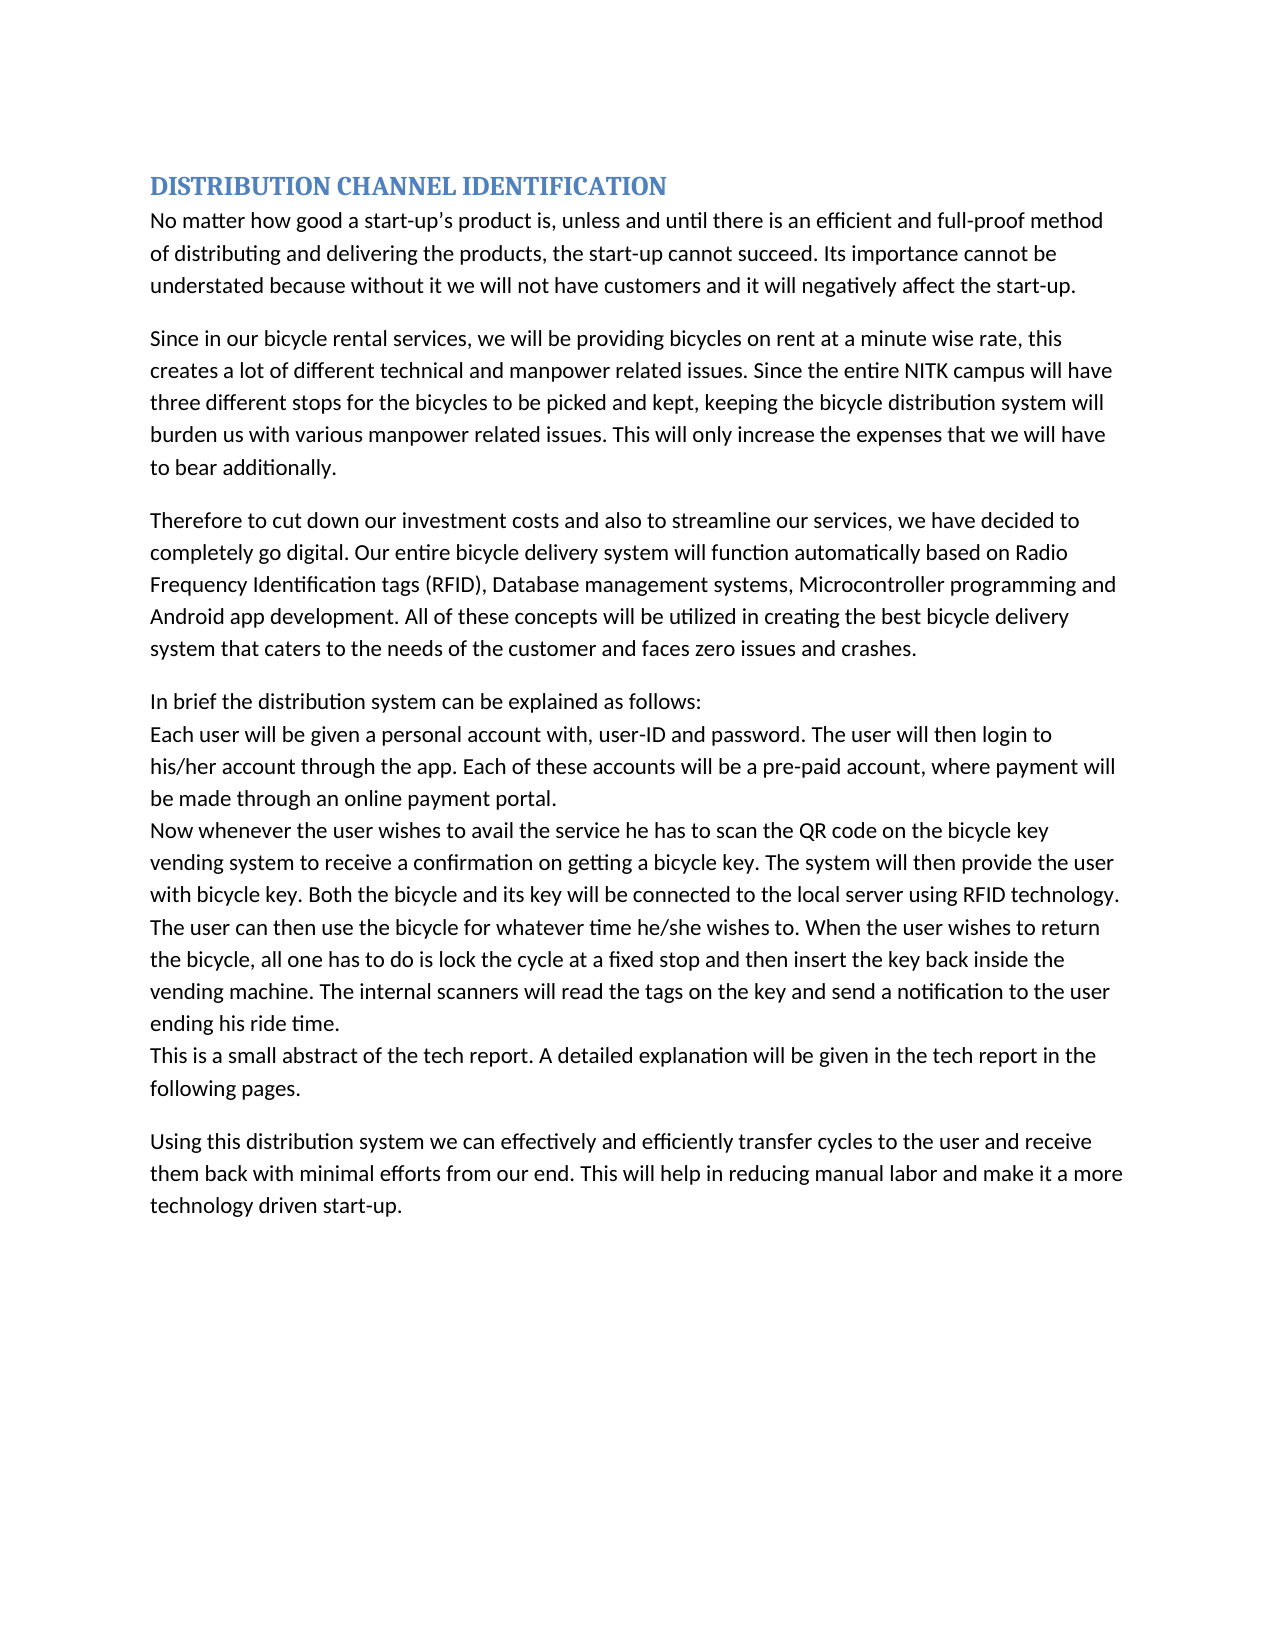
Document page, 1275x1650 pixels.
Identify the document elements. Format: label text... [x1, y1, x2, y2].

text Since in our bicycle rental services, we will be providing bicycles on rent at a minute wise rate, this creates a lot of different technical and manpower related issues. Since the entire NITK campus will have three different stops for the bicycles to be picked and kept, keeping the bicycle distribution system will burden us with various manpower related issues. This will only increase the expenses that we will have to bear additionally. [150, 324, 1125, 481]
text In brief the distribution system can be explained as follows: Each user will be given a personal account with, user-ID and password. The user will then login to his/her account through the app. Each of these accounts will be a pre-paid account, where payment will be made through an online payment portal. Now whenever the user wishes to avail the service he has to scan the QR code on the bicycle key vending system to receive a confirmation on getting a bicycle key. The system will then provide the user with bicycle key. Both the bicycle and its key will be connected to the local server using RFID technology. The user can then use the bicycle for whatever time he/she wishes to. When the user wishes to return the bicycle, all one has to do is lock the cycle at a fixed stop and then insert the key back inside the vending machine. The internal scanners will read the tags on the key and send a notification to the user ending his ride time. This is a small abstract of the tech report. A detailed explanation will be given in the tech report in the following pages. [150, 687, 1125, 1102]
text Using this distribution system we can effectively and efficiently transfer cycles to the user and receive them back with minimal efforts from our end. This will help in reducing manual labor and make it a more technology driven start-up. [150, 1127, 1125, 1219]
text Therefore to cut down our investment costs and also to streamline our services, we have decided to completely go digital. Our entire bicycle delivery system will function automatically based on Radio Frequency Identification tags (RFID), Database management systems, Microcontroller programming and Android app development. All of these concepts will be utilized in creating the best bicycle delivery system that caters to the needs of the customer and faces zero issues and crashes. [150, 506, 1125, 662]
subtitle DISTRIBUTION CHANNEL IDENTIFICATION [150, 171, 1125, 202]
text No matter how good a start-up’s product is, unless and until there is an efficient and full-proof method of distributing and delivering the products, the start-up cannot succeed. Its importance cannot be understated because without it we will not have customers and it will negatively affect the start-up. [150, 207, 1125, 299]
